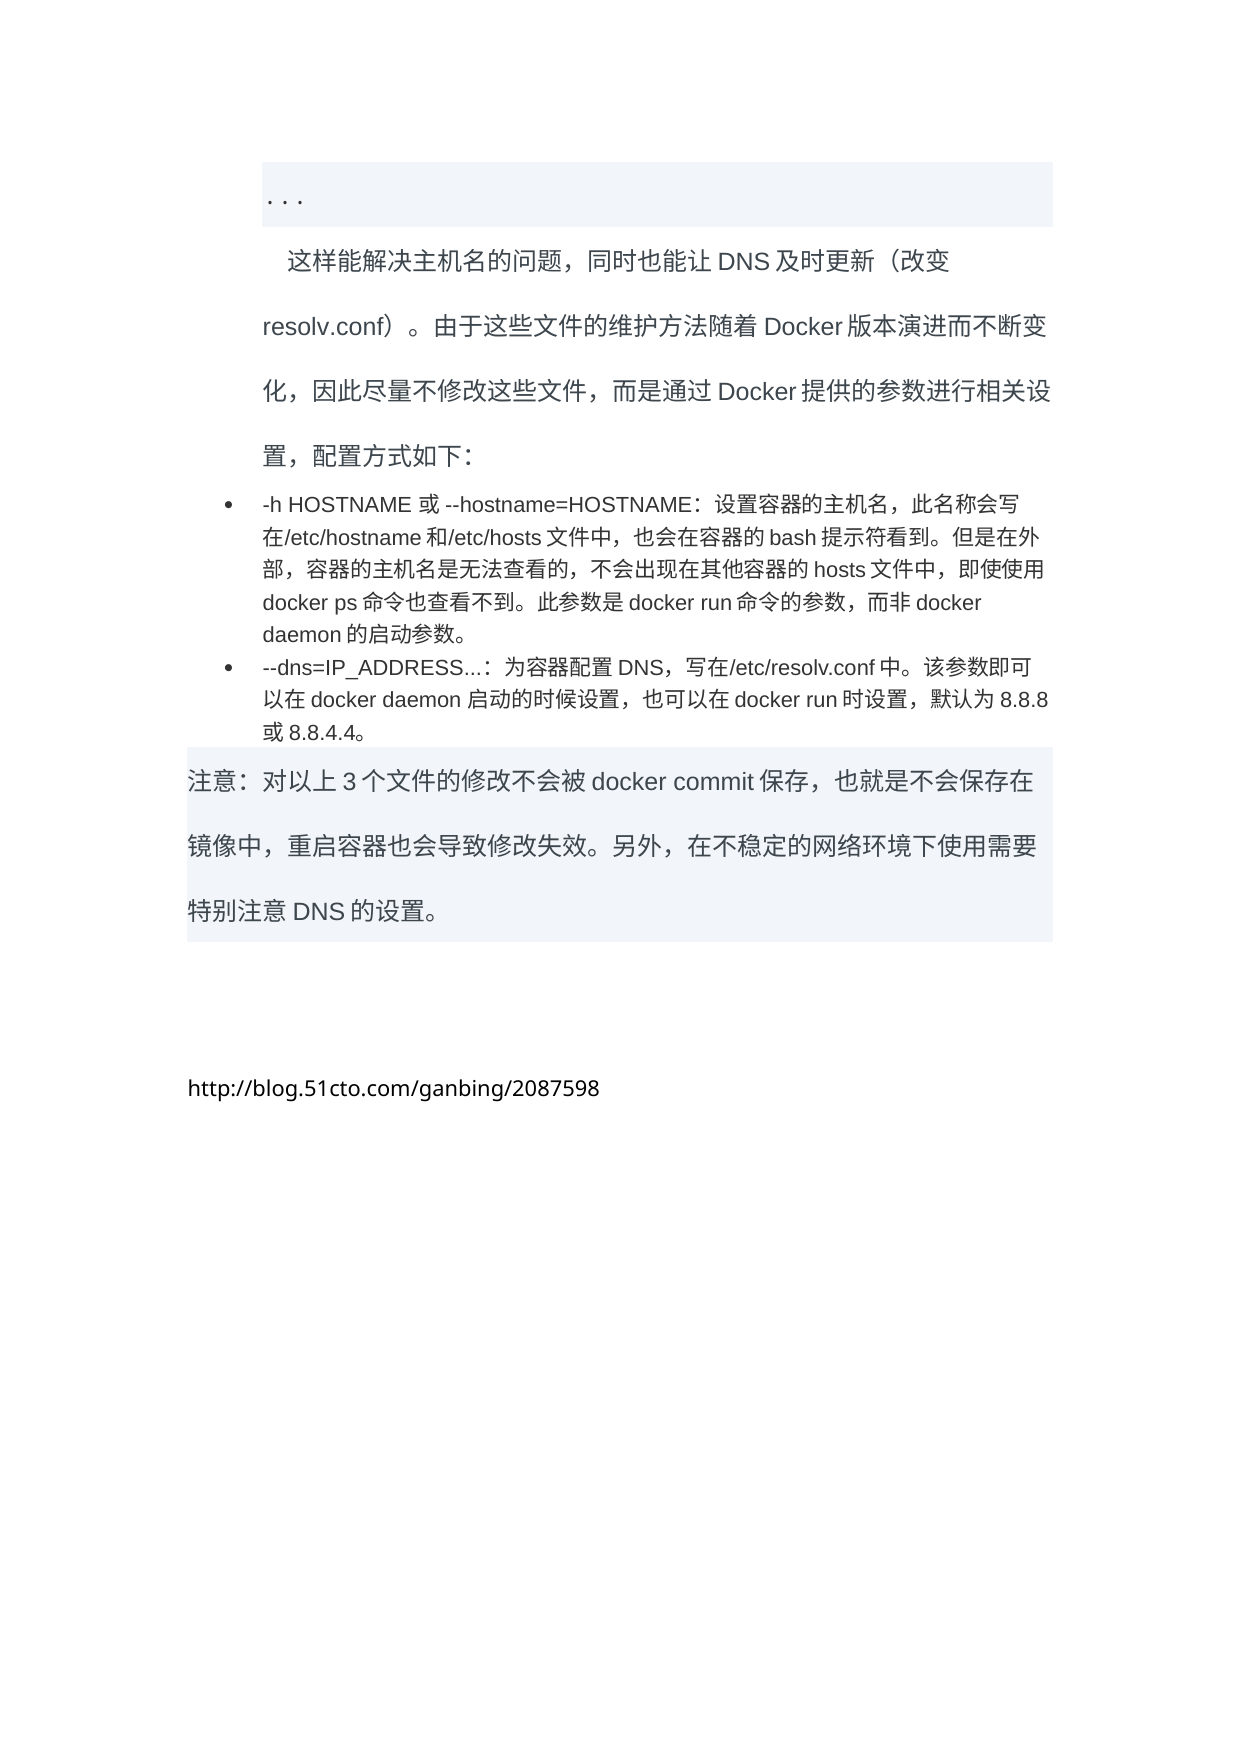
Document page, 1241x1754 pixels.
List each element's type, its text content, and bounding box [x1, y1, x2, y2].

text 这样能解决主机名的问题，同时也能让DNS及时更新（改变resolv.conf）。由于这些文件的维护方法随着Docker版本演进而不断变化，因此尽量不修改这些文件，而是通过Docker提供的参数进行相关设置，配置方式如下： [262, 227, 1053, 487]
text ... [262, 162, 1053, 227]
text http://blog.51cto.com/ganbing/2087598 [187, 1072, 1053, 1104]
list -h HOSTNAME 或 --hostname=HOSTNAME：设置容器的主机名，此名称会写在/etc/hostname和/etc/hosts文件中，也会在容器的bash提示符看到。但是在外部，容器的主机名是无法查看的，不会出现在其他容器的hosts文件中，即使使用docker ps命令也查看不到。此参数是docker run命令的参数，而非docker daemon的启动参数。 [225, 487, 1053, 649]
list --dns=IP_ADDRESS...：为容器配置DNS，写在/etc/resolv.conf中。该参数即可以在docker daemon 启动的时候设置，也可以在docker run时设置，默认为8.8.8或8.8.4.4。 [225, 649, 1053, 747]
text 注意：对以上3个文件的修改不会被docker commit保存，也就是不会保存在镜像中，重启容器也会导致修改失效。另外，在不稳定的网络环境下使用需要特别注意DNS的设置。 [187, 747, 1053, 942]
